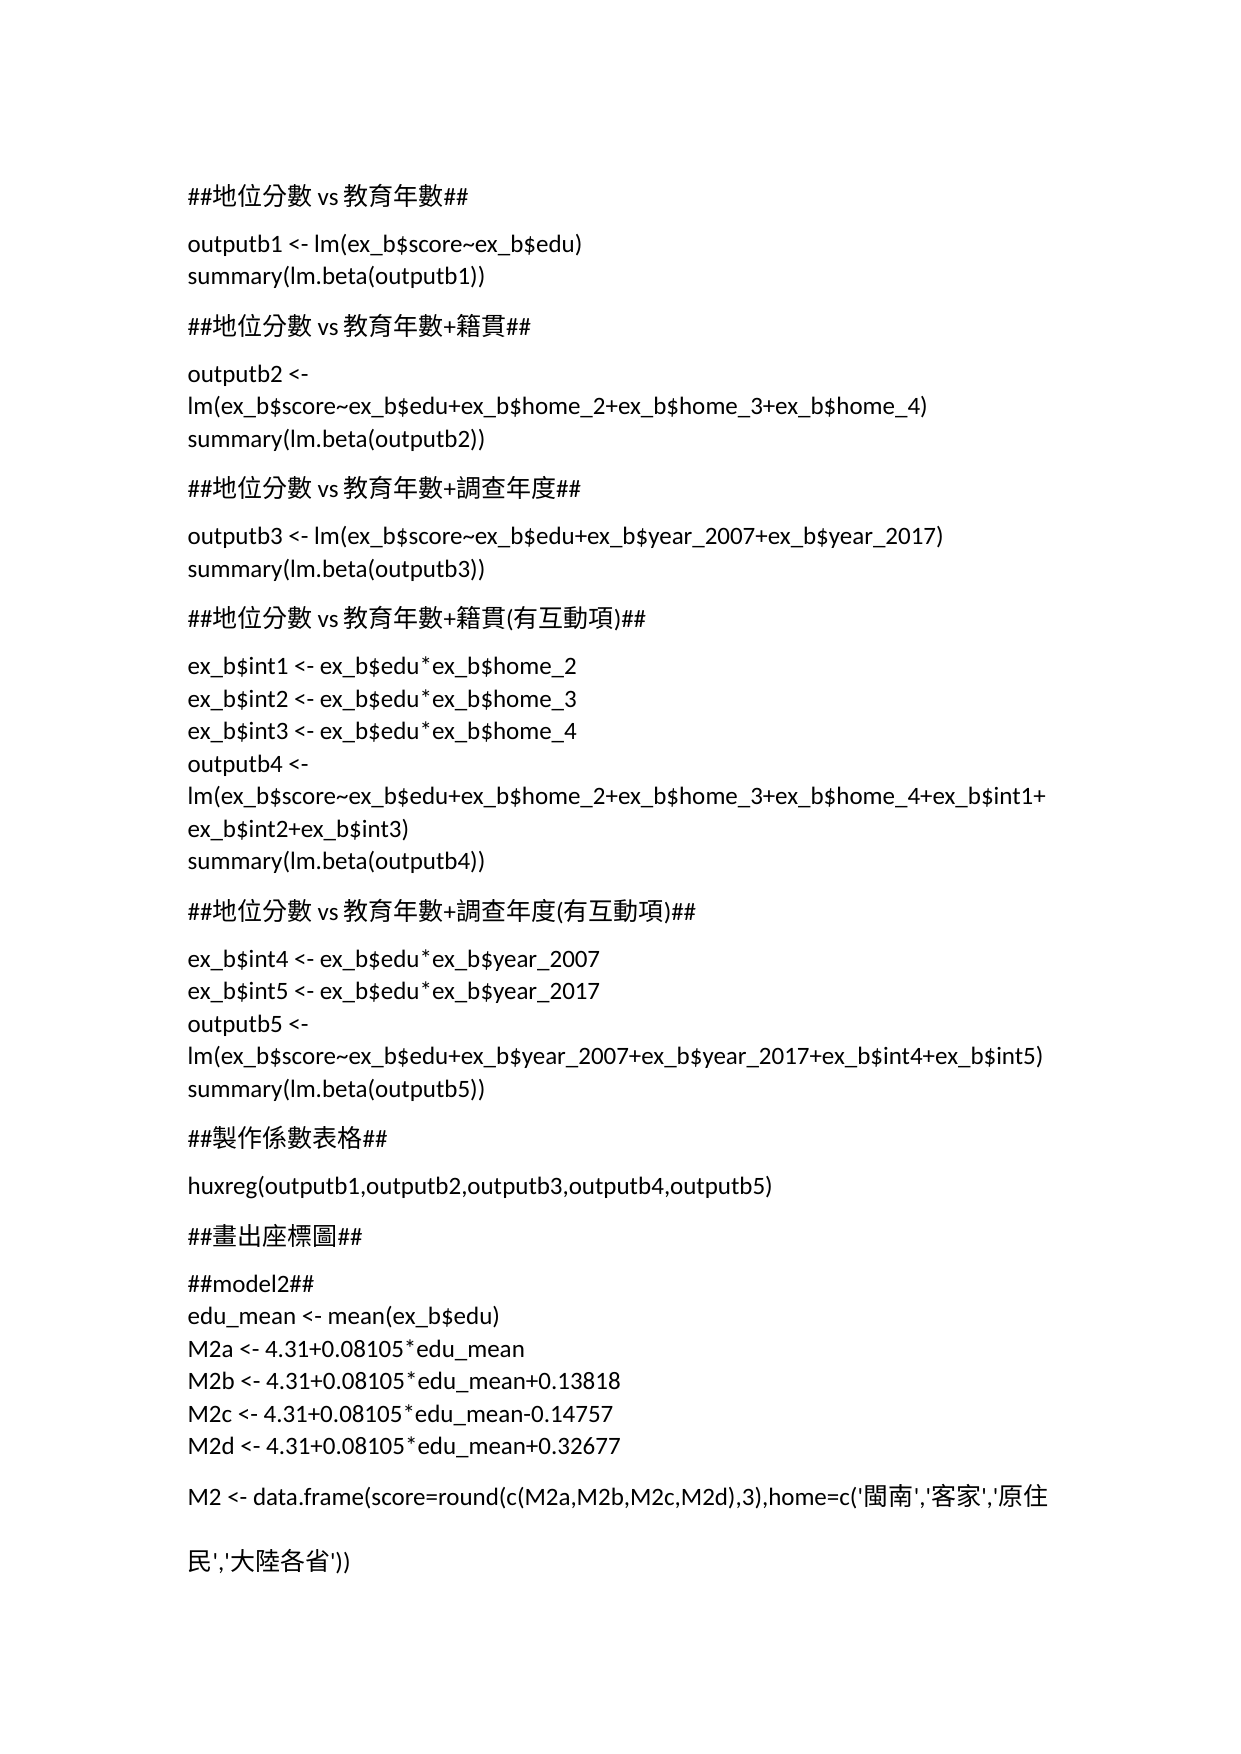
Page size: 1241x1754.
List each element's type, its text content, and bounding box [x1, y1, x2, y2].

text huxreg(outputb1,outputb2,outputb3,outputb4,outputb5) [187, 1169, 1053, 1202]
text M2d <- 4.31+0.08105*edu_mean+0.32677 [187, 1429, 1053, 1462]
text ##model2## [187, 1267, 1053, 1299]
text ex_b$int5 <- ex_b$edu*ex_b$year_2017 [187, 974, 1053, 1007]
text ##畫出座標圖## [187, 1202, 1053, 1267]
text outputb3 <- lm(ex_b$score~ex_b$edu+ex_b$year_2007+ex_b$year_2017) [187, 519, 1053, 552]
text summary(lm.beta(outputb2)) [187, 422, 1053, 454]
text M2a <- 4.31+0.08105*edu_mean [187, 1332, 1053, 1364]
text ex_b$int1 <- ex_b$edu*ex_b$home_2 [187, 649, 1053, 682]
text outputb1 <- lm(ex_b$score~ex_b$edu) [187, 227, 1053, 259]
text ##製作係數表格## [187, 1104, 1053, 1169]
text M2 <- data.frame(score=round(c(M2a,M2b,M2c,M2d),3),home=c('閩南','客家','原住民','大陸各省')) [187, 1462, 1053, 1592]
text ##地位分數vs教育年數+籍貫(有互動項)## [187, 584, 1053, 649]
text ex_b$int3 <- ex_b$edu*ex_b$home_4 [187, 714, 1053, 747]
text ex_b$int4 <- ex_b$edu*ex_b$year_2007 [187, 942, 1053, 974]
text M2c <- 4.31+0.08105*edu_mean-0.14757 [187, 1397, 1053, 1429]
text summary(lm.beta(outputb4)) [187, 844, 1053, 877]
text outputb5 <- lm(ex_b$score~ex_b$edu+ex_b$year_2007+ex_b$year_2017+ex_b$int4+ex_b$int5) [187, 1007, 1053, 1072]
text summary(lm.beta(outputb5)) [187, 1072, 1053, 1104]
text summary(lm.beta(outputb3)) [187, 552, 1053, 584]
text outputb4 <- lm(ex_b$score~ex_b$edu+ex_b$home_2+ex_b$home_3+ex_b$home_4+ex_b$int1+ex_b$int2+ex_b$int3) [187, 747, 1053, 844]
text edu_mean <- mean(ex_b$edu) [187, 1299, 1053, 1332]
text ##地位分數vs教育年數+籍貫## [187, 292, 1053, 357]
text ##地位分數vs教育年數+調查年度(有互動項)## [187, 877, 1053, 942]
text outputb2 <- lm(ex_b$score~ex_b$edu+ex_b$home_2+ex_b$home_3+ex_b$home_4) [187, 357, 1053, 422]
text ##地位分數vs教育年數## [187, 162, 1053, 227]
text ex_b$int2 <- ex_b$edu*ex_b$home_3 [187, 682, 1053, 714]
text M2b <- 4.31+0.08105*edu_mean+0.13818 [187, 1364, 1053, 1397]
text ##地位分數vs教育年數+調查年度## [187, 454, 1053, 519]
text summary(lm.beta(outputb1)) [187, 259, 1053, 292]
